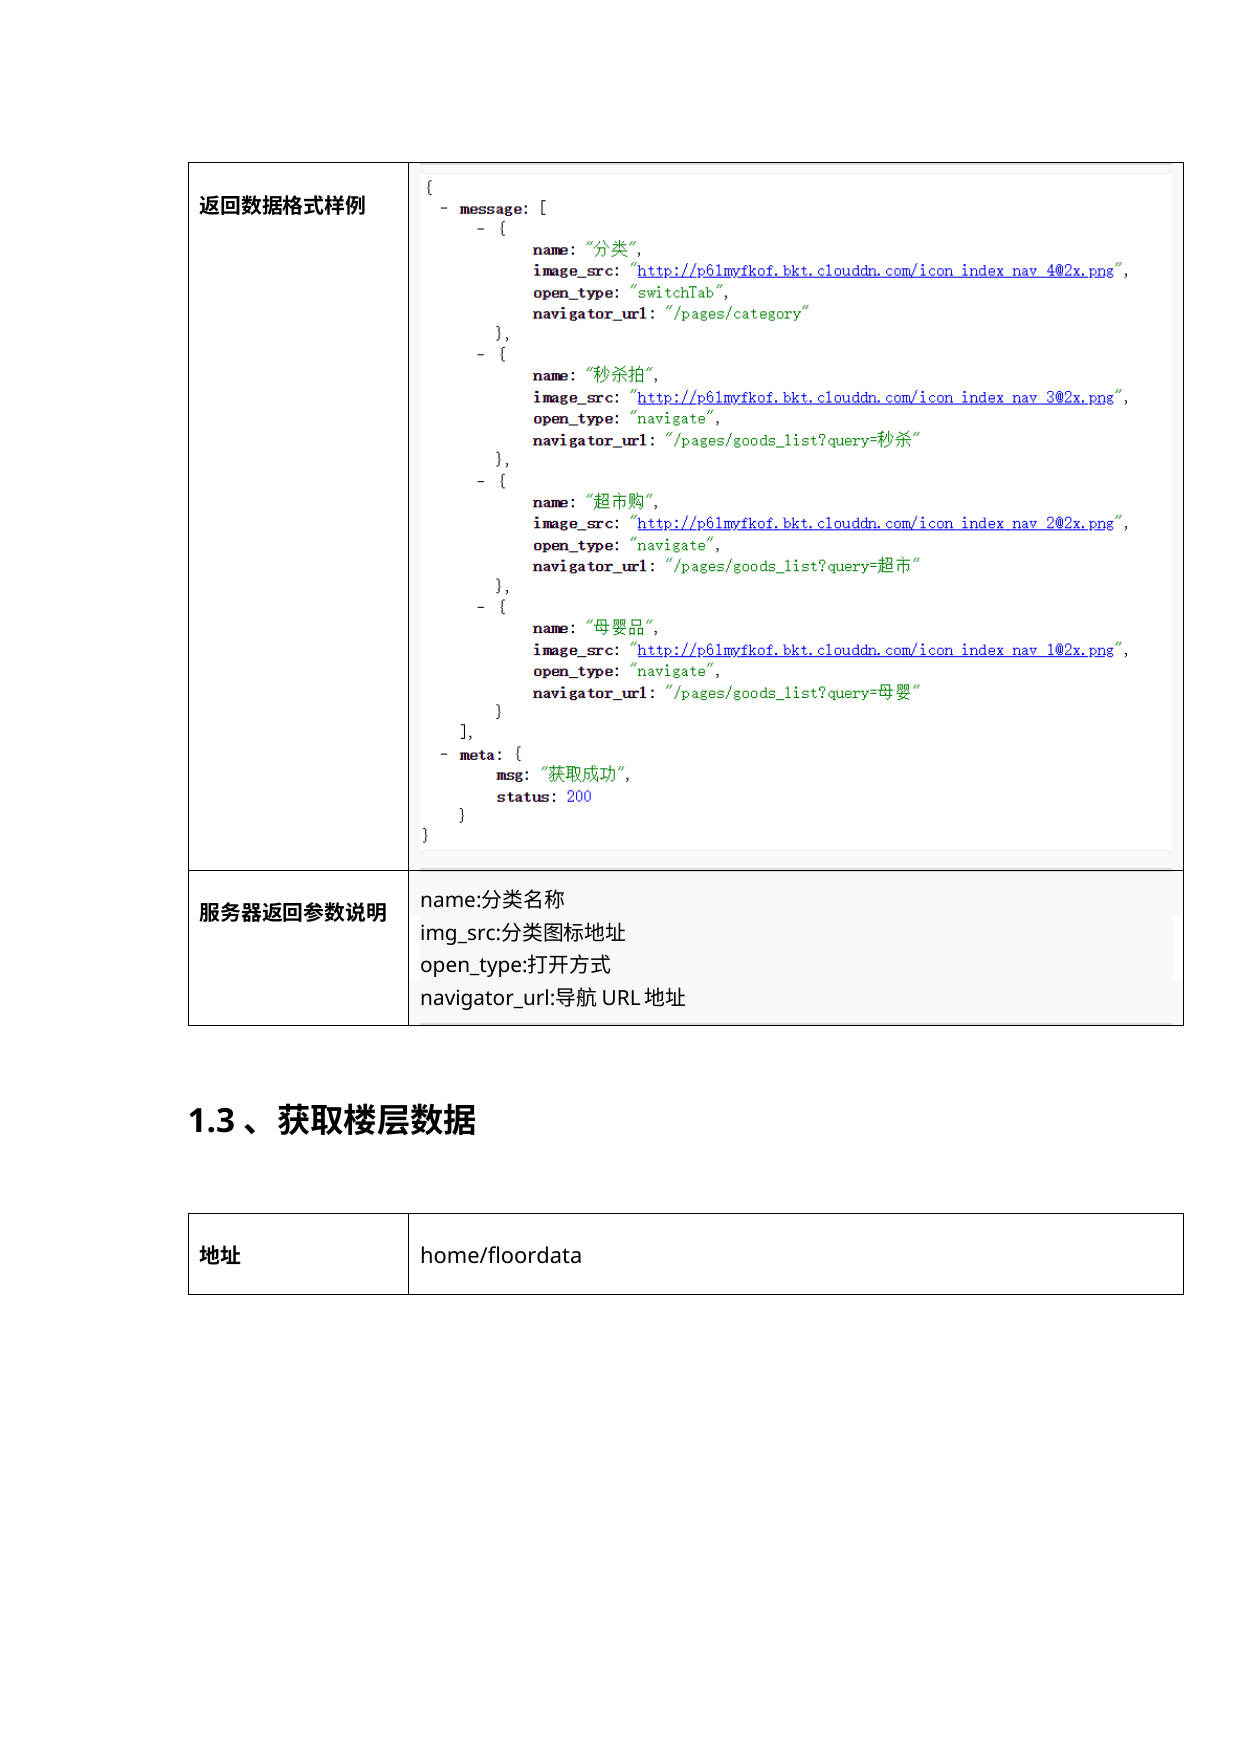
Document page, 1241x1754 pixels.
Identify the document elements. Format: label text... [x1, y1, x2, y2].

table_cell 返回数据格式样例 [189, 163, 408, 869]
table_header home/floordata [409, 1214, 1183, 1294]
subtitle 1.3 、获取楼层数据 [187, 1085, 1053, 1150]
table_cell 服务器返回参数说明 [189, 871, 408, 1024]
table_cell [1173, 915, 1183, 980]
table_header 地址 [189, 1214, 408, 1294]
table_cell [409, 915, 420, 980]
picture [420, 175, 1173, 849]
